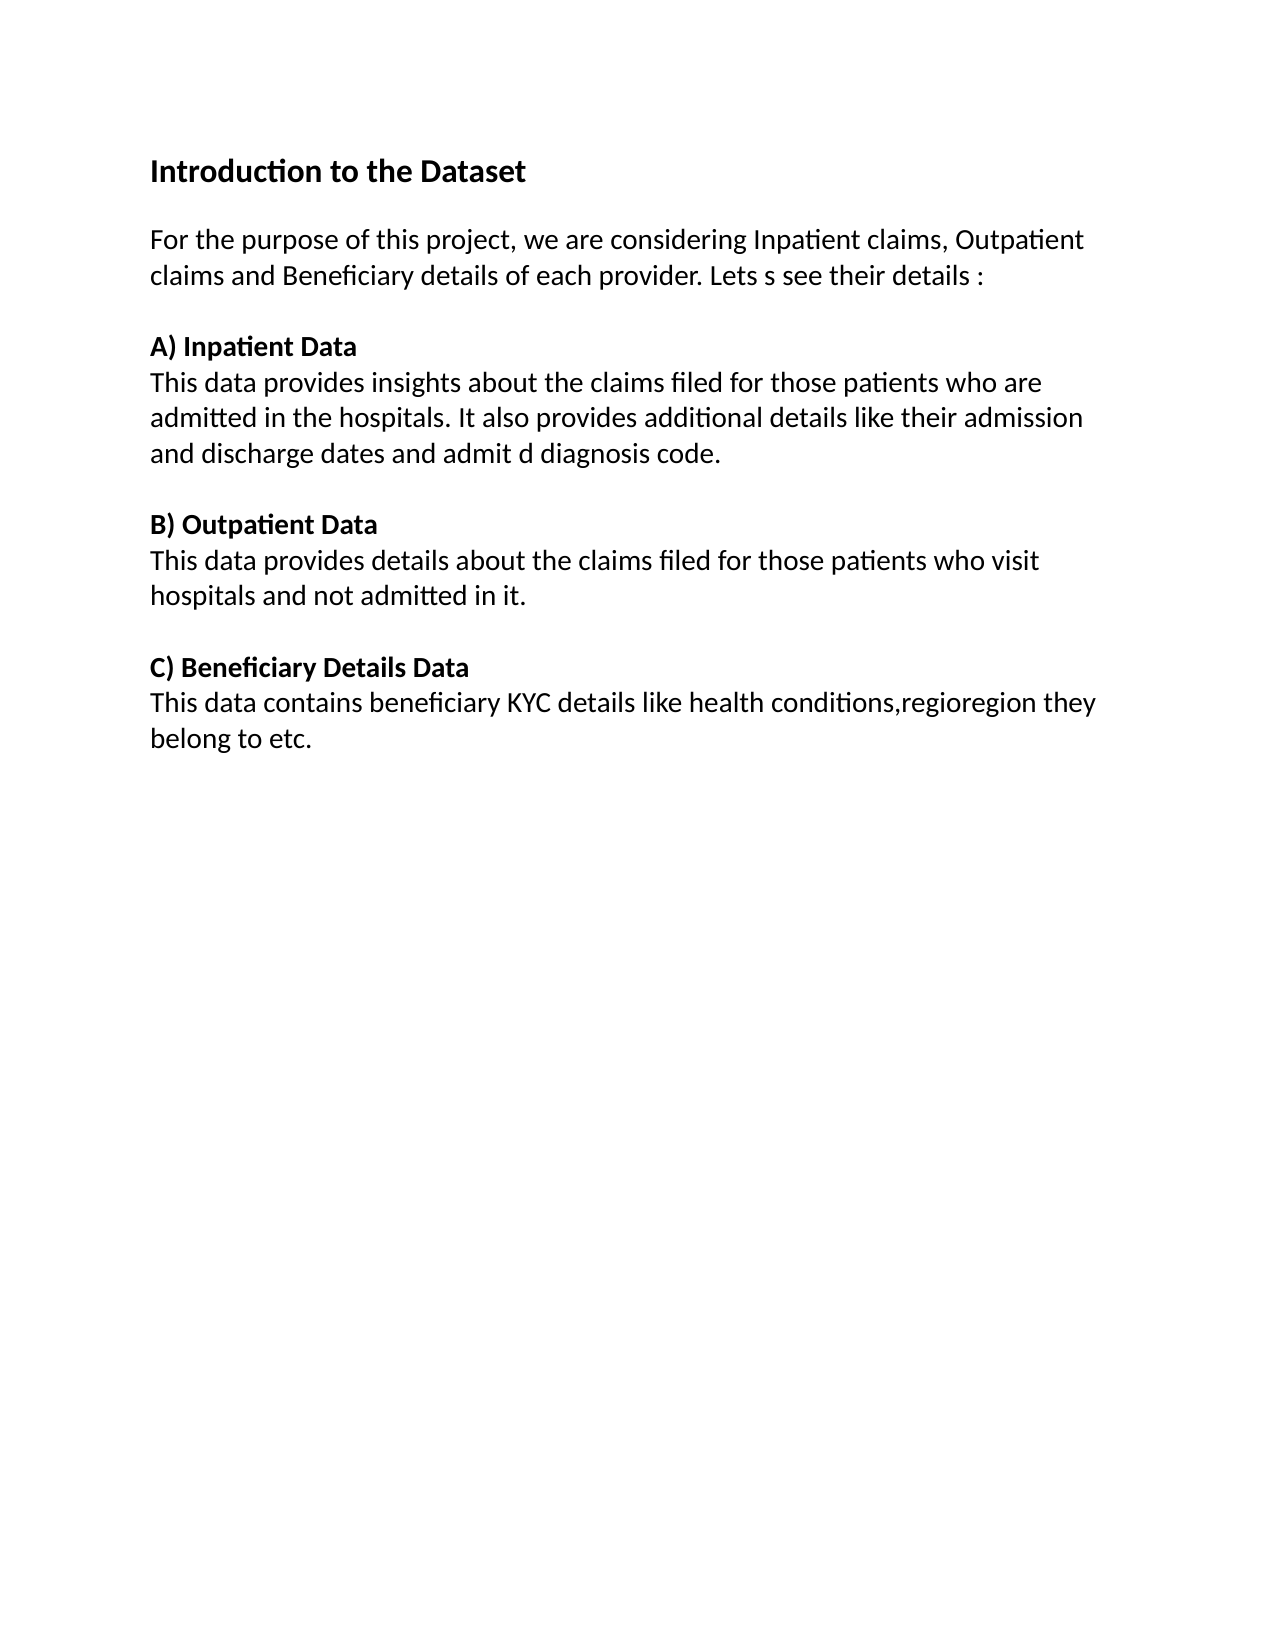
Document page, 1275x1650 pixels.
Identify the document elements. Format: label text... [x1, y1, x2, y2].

text This data provides insights about the claims filed for those patients who are admitted in the hospitals. It also provides additional details like their admission and discharge dates and admit d diagnosis code. [150, 364, 1125, 471]
text A) Inpatient Data [150, 328, 1125, 364]
text B) Outpatient Data [150, 506, 1125, 542]
text For the purpose of this project, we are considering Inpatient claims, Outpatient claims and Beneficiary details of each provider. Lets s see their details : [150, 191, 1125, 292]
text Introduction to the Dataset [150, 150, 1125, 191]
text C) Beneficiary Details Data [150, 649, 1125, 684]
text This data contains beneficiary KYC details like health conditions,regioregion they belong to etc. [150, 684, 1125, 756]
text This data provides details about the claims filed for those patients who visit hospitals and not admitted in it. [150, 542, 1125, 613]
